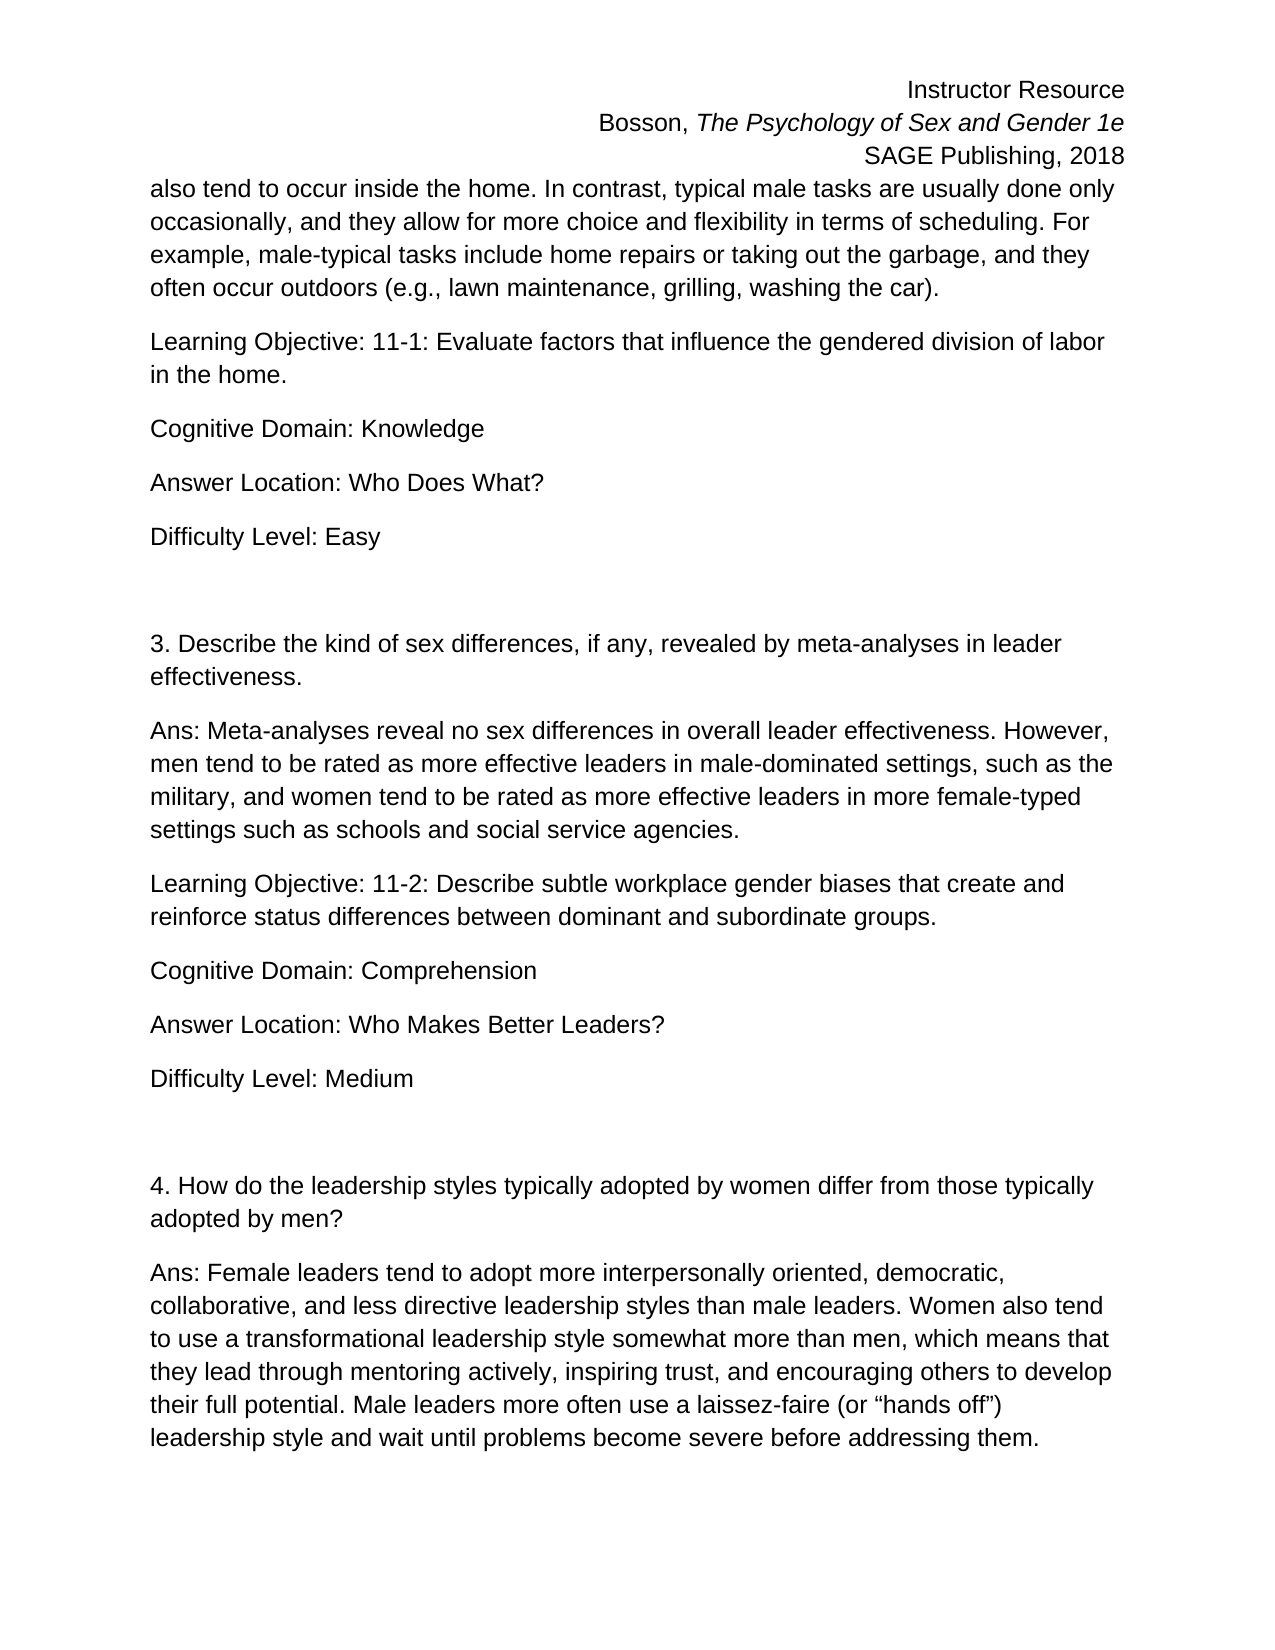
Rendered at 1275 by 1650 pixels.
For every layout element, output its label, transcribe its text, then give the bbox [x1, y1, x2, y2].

text Cognitive Domain: Knowledge [150, 414, 1125, 443]
text Ans: Female leaders tend to adopt more interpersonally oriented, democratic, collaborative, and less directive leadership styles than male leaders. Women also tend to use a transformational leadership style somewhat more than men, which means that they lead through mentoring actively, inspiring trust, and encouraging others to develop their full potential. Male leaders more often use a laissez-faire (or “hands off”) leadership style and wait until problems become severe before addressing them. [150, 1258, 1125, 1452]
text 3. Describe the kind of sex differences, if any, revealed by meta-analyses in leader effectiveness. [150, 629, 1125, 691]
text Cognitive Domain: Comprehension [150, 956, 1125, 985]
text Answer Location: Who Makes Better Leaders? [150, 1010, 1125, 1038]
text Difficulty Level: Medium [150, 1064, 1125, 1092]
text Difficulty Level: Easy [150, 522, 1125, 550]
text Answer Location: Who Does What? [150, 468, 1125, 496]
text Ans: Meta-analyses reveal no sex differences in overall leader effectiveness. However, men tend to be rated as more effective leaders in male-dominated settings, such as the military, and women tend to be rated as more effective leaders in more female-typed settings such as schools and social service agencies. [150, 716, 1125, 844]
text 4. How do the leadership styles typically adopted by women differ from those typically adopted by men? [150, 1171, 1125, 1233]
text Learning Objective: 11-2: Describe subtle workplace gender biases that create and reinforce status differences between dominant and subordinate groups. [150, 869, 1125, 931]
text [150, 174, 1125, 302]
text Learning Objective: 11-1: Evaluate factors that influence the gendered division of labor in the home. [150, 327, 1125, 389]
